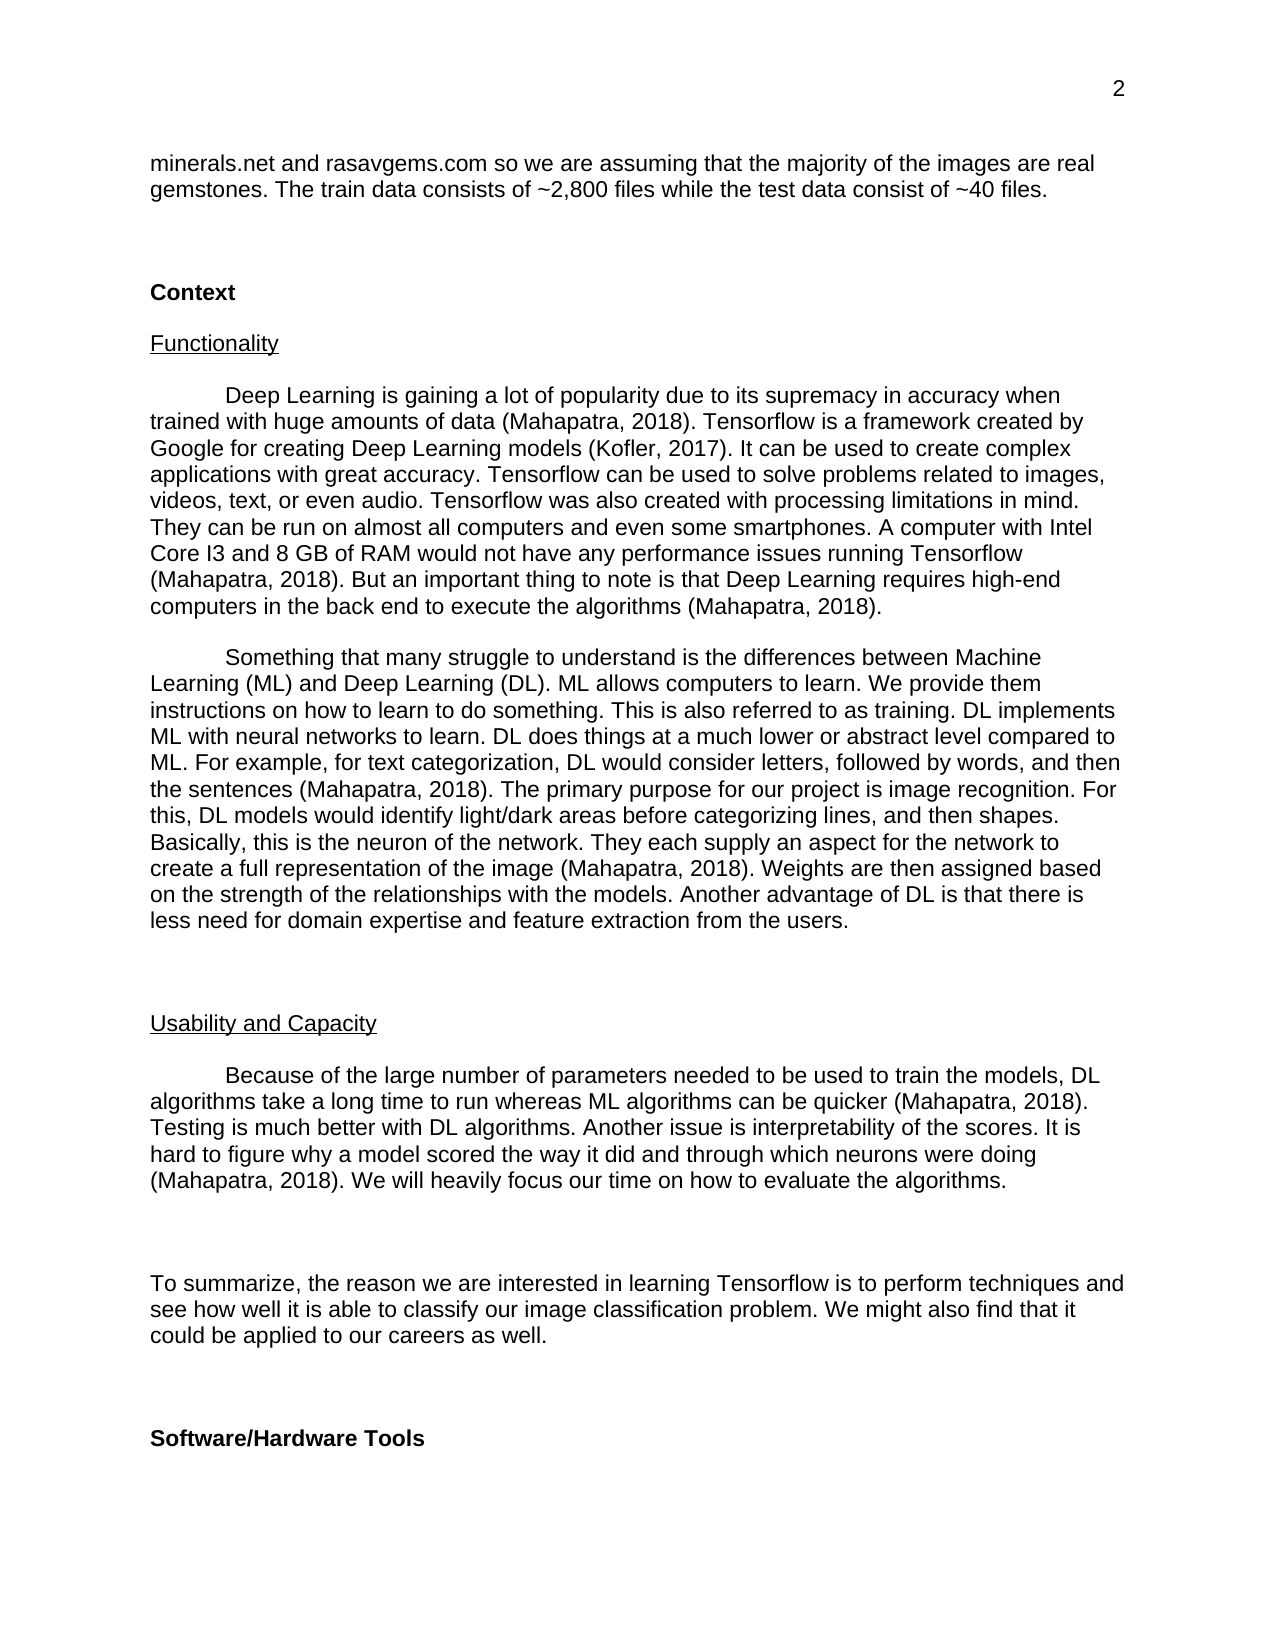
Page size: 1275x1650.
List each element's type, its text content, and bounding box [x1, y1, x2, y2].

text To summarize, the reason we are interested in learning Tensorflow is to perform techniques and see how well it is able to classify our image classification problem. We might also find that it could be applied to our careers as well. [150, 1270, 1125, 1349]
text Functionality [150, 330, 1125, 357]
text Because of the large number of parameters needed to be used to train the models, DL algorithms take a long time to run whereas ML algorithms can be quicker (Mahapatra, 2018). Testing is much better with DL algorithms. Another issue is interpretability of the scores. It is hard to figure why a model scored the way it did and through which neurons were doing (Mahapatra, 2018). We will heavily focus our time on how to evaluate the algorithms. [150, 1062, 1125, 1193]
text Usability and Capacity [150, 1010, 1125, 1037]
text Context [150, 279, 1125, 305]
text Deep Learning is gaining a lot of popularity due to its supremacy in accuracy when trained with huge amounts of data (Mahapatra, 2018). Tensorflow is a framework created by Google for creating Deep Learning models (Kofler, 2017). It can be used to create complex applications with great accuracy. Tensorflow can be used to solve problems related to images, videos, text, or even audio. Tensorflow was also created with processing limitations in mind. They can be run on almost all computers and even some smartphones. A computer with Intel Core I3 and 8 GB of RAM would not have any performance issues running Tensorflow (Mahapatra, 2018). But an important thing to note is that Deep Learning requires high-end computers in the back end to execute the algorithms (Mahapatra, 2018). [150, 382, 1125, 619]
text Something that many struggle to understand is the differences between Machine Learning (ML) and Deep Learning (DL). ML allows computers to learn. We provide them instructions on how to learn to do something. This is also referred to as training. DL implements ML with neural networks to learn. DL does things at a much lower or abstract level compared to ML. For example, for text categorization, DL would consider letters, followed by words, and then the sentences (Mahapatra, 2018). The primary purpose for our project is image recognition. For this, DL models would identify light/dark areas before categorizing lines, and then shapes. Basically, this is the neuron of the network. They each supply an aspect for the network to create a full representation of the image (Mahapatra, 2018). Weights are then assigned based on the strength of the relationships with the models. Another advantage of DL is that there is less need for domain expertise and feature extraction from the users. [150, 644, 1125, 934]
text Software/Hardware Tools [150, 1425, 1125, 1451]
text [150, 150, 1125, 203]
